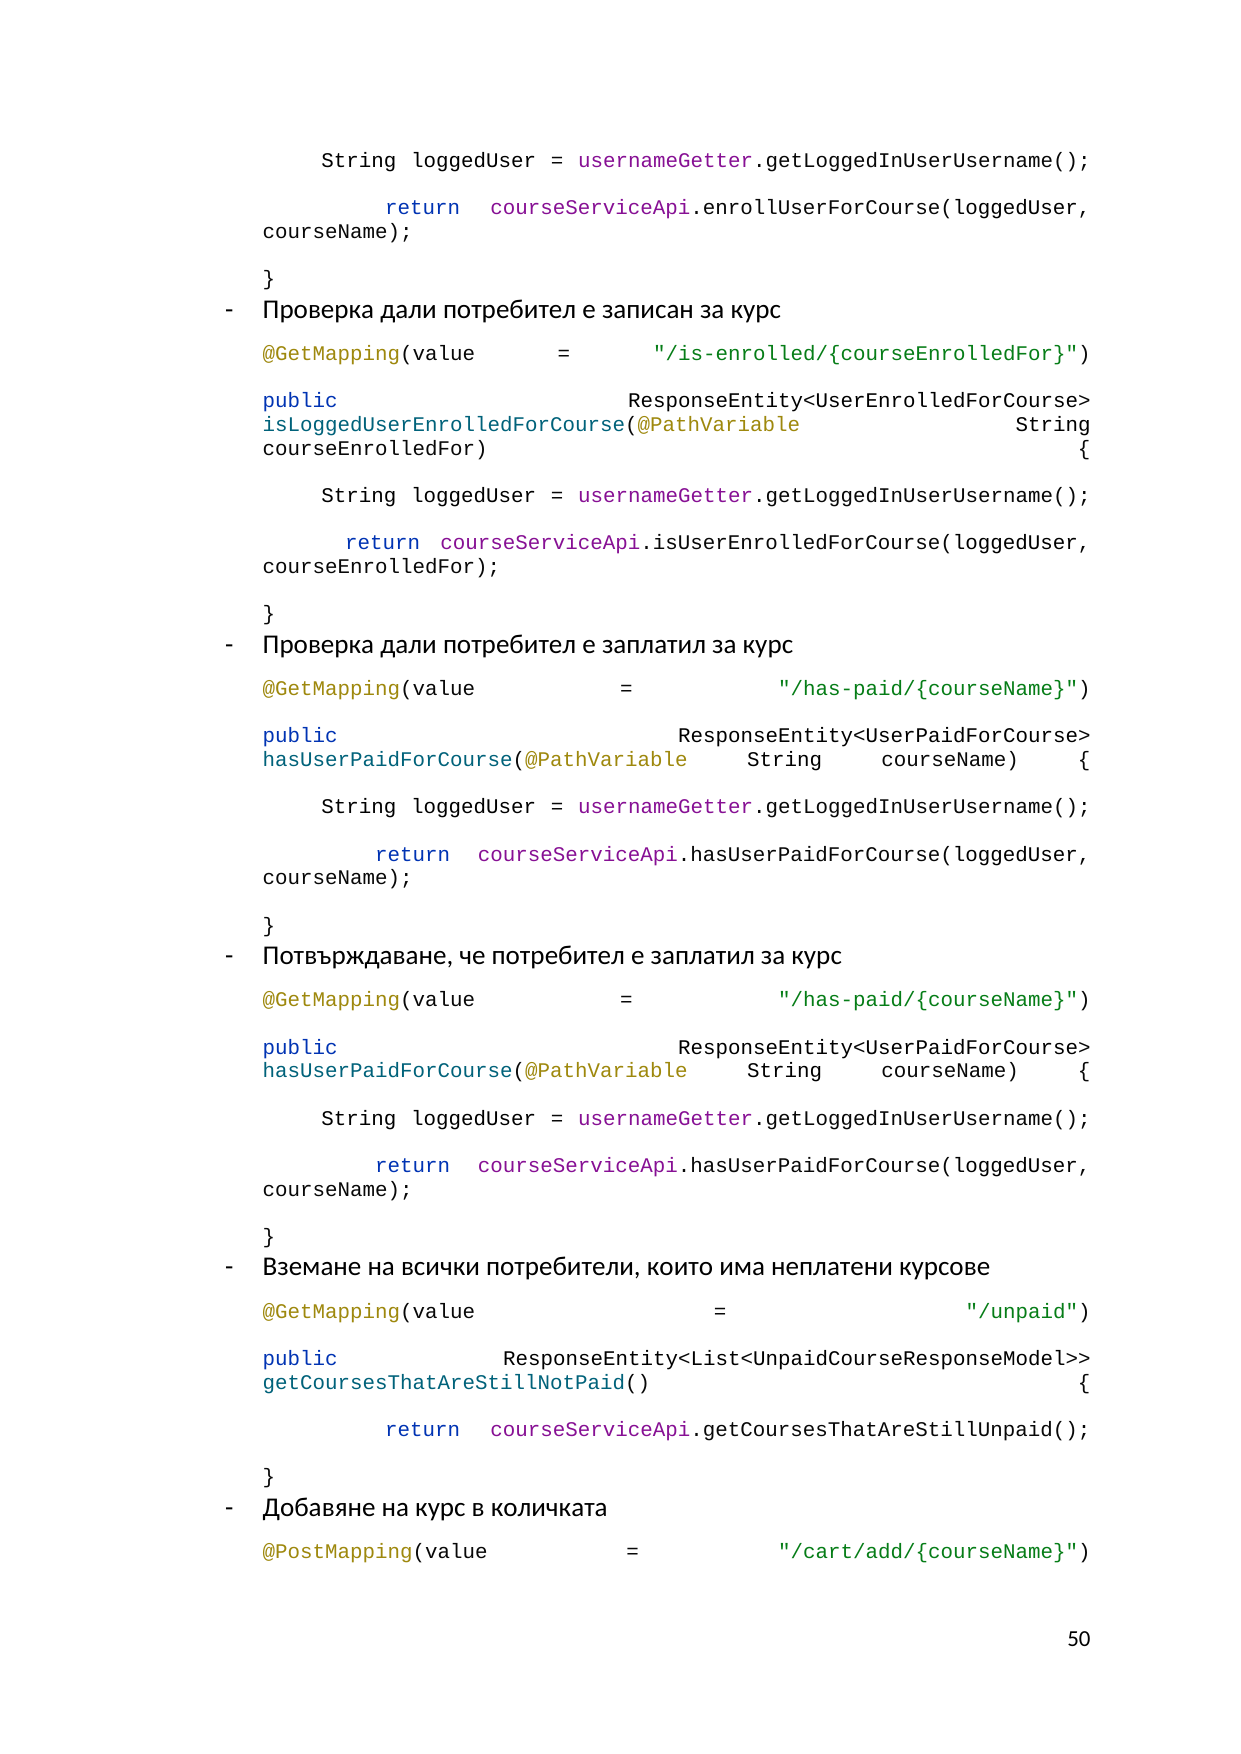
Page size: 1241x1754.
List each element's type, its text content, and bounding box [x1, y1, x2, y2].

list Проверка дали потребител е заплатил за курс [225, 627, 1090, 660]
list Потвърждаване, че потребител е заплатил за курс [225, 938, 1090, 971]
text return courseServiceApi.getCoursesThatAreStillUnpaid(); [262, 1419, 1090, 1466]
text String loggedUser = usernameGetter.getLoggedInUserUsername(); [262, 1108, 1090, 1155]
text } [262, 603, 1090, 627]
text return courseServiceApi.hasUserPaidForCourse(loggedUser, courseName); [262, 1155, 1090, 1226]
text @GetMapping(value = "/has-paid/{courseName}") [262, 989, 1090, 1037]
text @GetMapping(value = "/has-paid/{courseName}") [262, 678, 1090, 725]
list Проверка дали потребител е записан за курс [225, 292, 1090, 325]
text String loggedUser = usernameGetter.getLoggedInUserUsername(); [262, 485, 1090, 532]
text @PostMapping(value = "/cart/add/{courseName}") [262, 1541, 1090, 1588]
text } [262, 914, 1090, 938]
text public ResponseEntity<UserPaidForCourse> hasUserPaidForCourse(@PathVariable String courseName) { [262, 725, 1090, 796]
text String loggedUser = usernameGetter.getLoggedInUserUsername(); [262, 796, 1090, 844]
text public ResponseEntity<UserEnrolledForCourse> isLoggedUserEnrolledForCourse(@PathVariable String courseEnrolledFor) { [262, 390, 1090, 485]
text String loggedUser = usernameGetter.getLoggedInUserUsername(); [262, 150, 1090, 197]
text return courseServiceApi.hasUserPaidForCourse(loggedUser, courseName); [262, 844, 1090, 914]
text public ResponseEntity<List<UnpaidCourseResponseModel>> getCoursesThatAreStillNotPaid() { [262, 1348, 1090, 1419]
text return courseServiceApi.enrollUserForCourse(loggedUser, courseName); [262, 197, 1090, 268]
list Вземане на всички потребители, които има неплатени курсове [225, 1249, 1090, 1283]
text @GetMapping(value = "/unpaid") [262, 1301, 1090, 1348]
text } [262, 1466, 1090, 1490]
text return courseServiceApi.isUserEnrolledForCourse(loggedUser, courseEnrolledFor); [262, 532, 1090, 603]
text public ResponseEntity<UserPaidForCourse> hasUserPaidForCourse(@PathVariable String courseName) { [262, 1037, 1090, 1108]
list Добавяне на курс в количката [225, 1490, 1090, 1523]
text @GetMapping(value = "/is-enrolled/{courseEnrolledFor}") [262, 343, 1090, 390]
text } [262, 268, 1090, 292]
text } [262, 1226, 1090, 1249]
